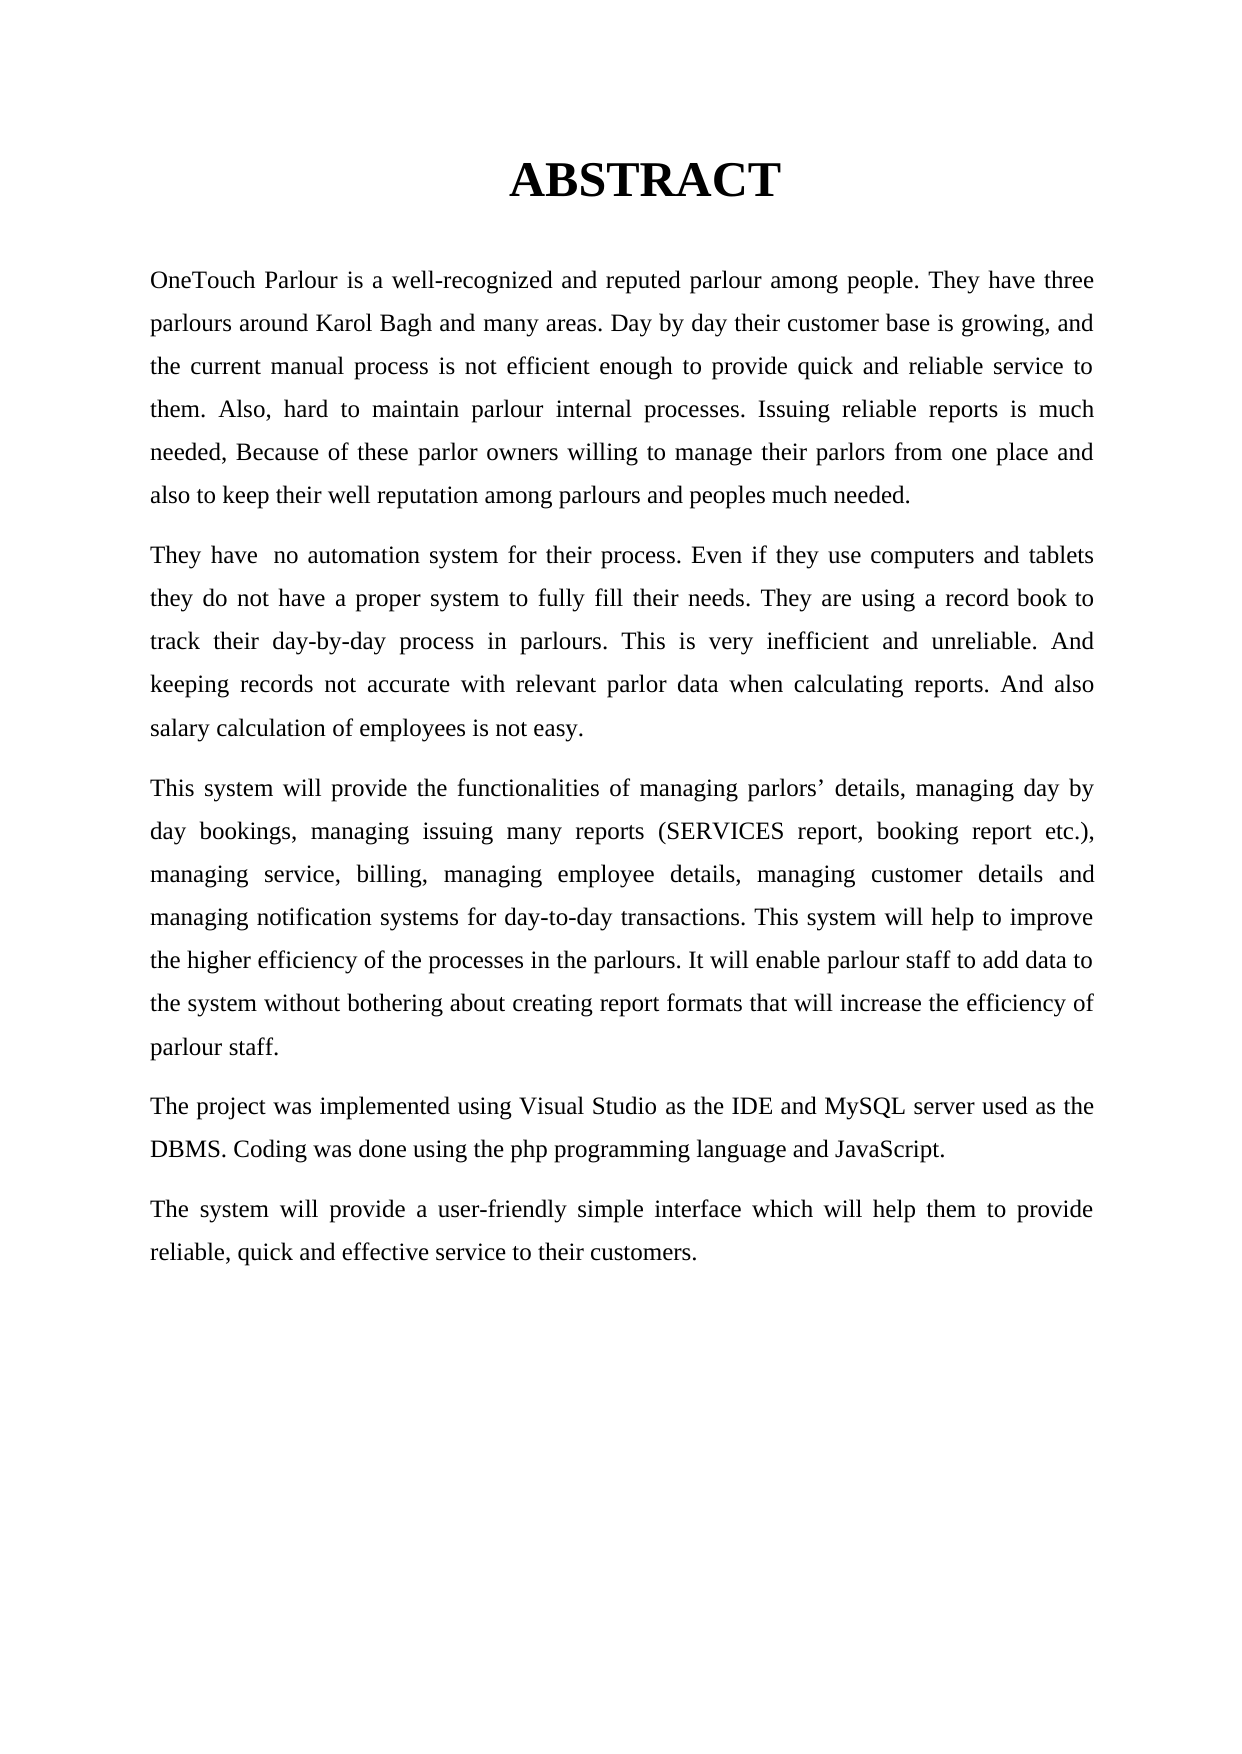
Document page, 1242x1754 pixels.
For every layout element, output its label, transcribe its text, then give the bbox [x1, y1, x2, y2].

text They have no automation system for their process. Even if they use computers and tablets they do not have a proper system to fully fill their needs. They are using a record book to track their day-by-day process in parlours. This is very inefficient and unreliable. And keeping records not accurate with relevant parlor data when calculating reports. And also salary calculation of employees is not easy. [150, 540, 1095, 741]
text The project was implemented using Visual Studio as the IDE and MySQL server used as the DBMS. Coding was done using the php programming language and JavaScript. [150, 1091, 1095, 1163]
text OneTouch Parlour is a well-recognized and reputed parlour among people. They have three parlours around Karol Bagh and many areas. Day by day their customer base is growing, and the current manual process is not efficient enough to provide quick and reliable service to them. Also, hard to maintain parlour internal processes. Issuing reliable reports is much needed, Because of these parlor owners willing to manage their parlors from one place and also to keep their well reputation among parlours and peoples much needed. [150, 265, 1095, 509]
text The system will provide a user-friendly simple interface which will help them to provide reliable, quick and effective service to their customers. [150, 1194, 1094, 1266]
subtitle ABSTRACT [156, 150, 1134, 207]
text This system will provide the functionalities of managing parlors’ details, managing day by day bookings, managing issuing many reports (SERVICES report, booking report etc.), managing service, billing, managing employee details, managing customer details and managing notification systems for day-to-day transactions. This system will help to improve the higher efficiency of the processes in the parlours. It will enable parlour staff to add data to the system without bothering about creating report formats that will increase the efficiency of parlour staff. [150, 773, 1095, 1060]
